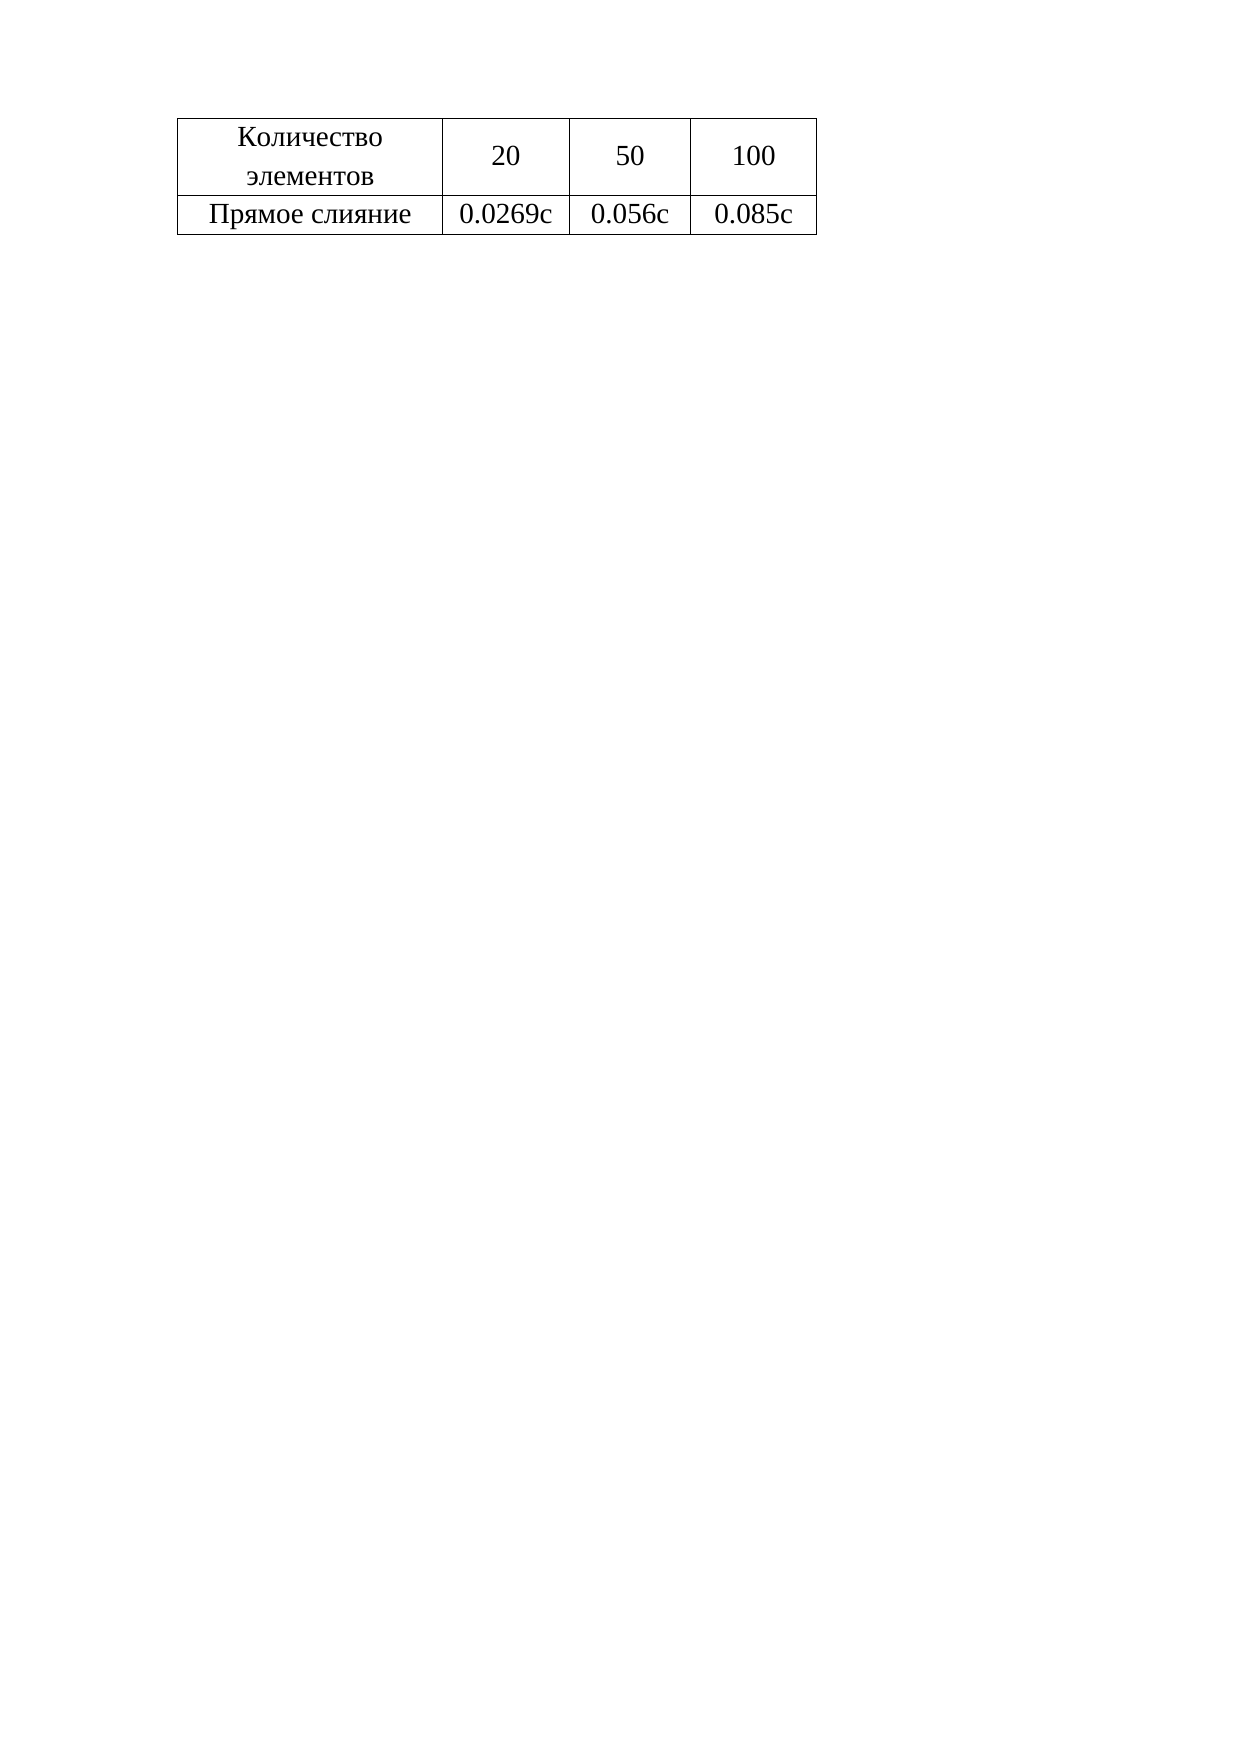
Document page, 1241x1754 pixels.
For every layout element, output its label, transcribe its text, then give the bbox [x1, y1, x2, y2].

table_cell Прямое слияние [178, 196, 442, 233]
table_cell 0.056с [570, 196, 690, 233]
table_header 50 [570, 119, 690, 195]
table_cell 0.085с [691, 196, 816, 233]
table_header Количество элементов [178, 119, 442, 195]
table_header 20 [443, 119, 569, 195]
table_header 100 [691, 119, 816, 195]
table_cell 0.0269с [443, 196, 569, 233]
